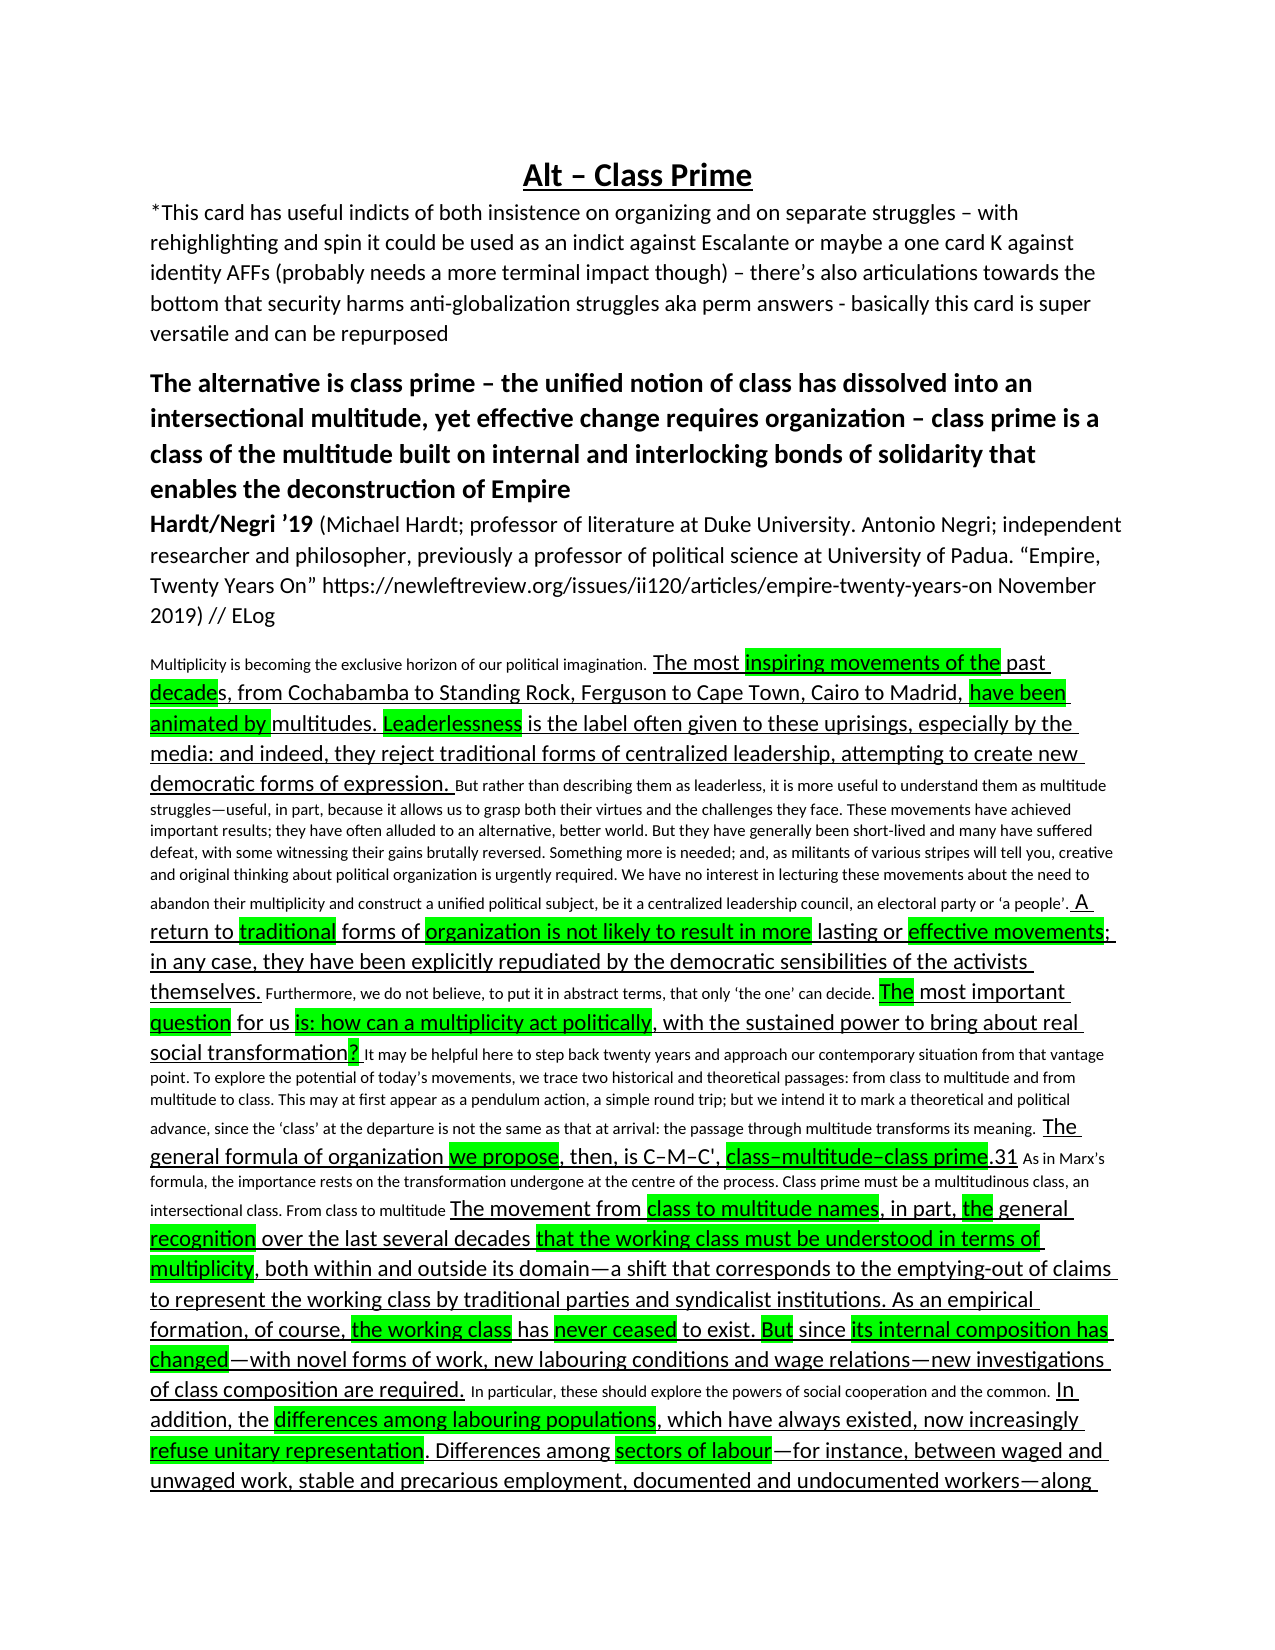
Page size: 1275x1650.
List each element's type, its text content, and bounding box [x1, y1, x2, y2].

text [150, 648, 1125, 1494]
text *This card has useful indicts of both insistence on organizing and on separate struggles – with rehighlighting and spin it could be used as an indict against Escalante or maybe a one card K against identity AFFs (probably needs a more terminal impact though) – there’s also articulations towards the bottom that security harms anti-globalization struggles aka perm answers - basically this card is super versatile and can be repurposed [150, 198, 1125, 347]
subtitle The alternative is class prime – the unified notion of class has dissolved into an intersectional multitude, yet effective change requires organization – class prime is a class of the multitude built on internal and interlocking bonds of solidarity that enables the deconstruction of Empire [150, 366, 1125, 506]
text Hardt/Negri ’19 (Michael Hardt; professor of literature at Duke University. Antonio Negri; independent researcher and philosopher, previously a professor of political science at University of Padua. “Empire, Twenty Years On” https://newleftreview.org/issues/ii120/articles/empire-twenty-years-on November 2019) // ELog [150, 508, 1125, 629]
subtitle Alt – Class Prime [150, 154, 1125, 195]
